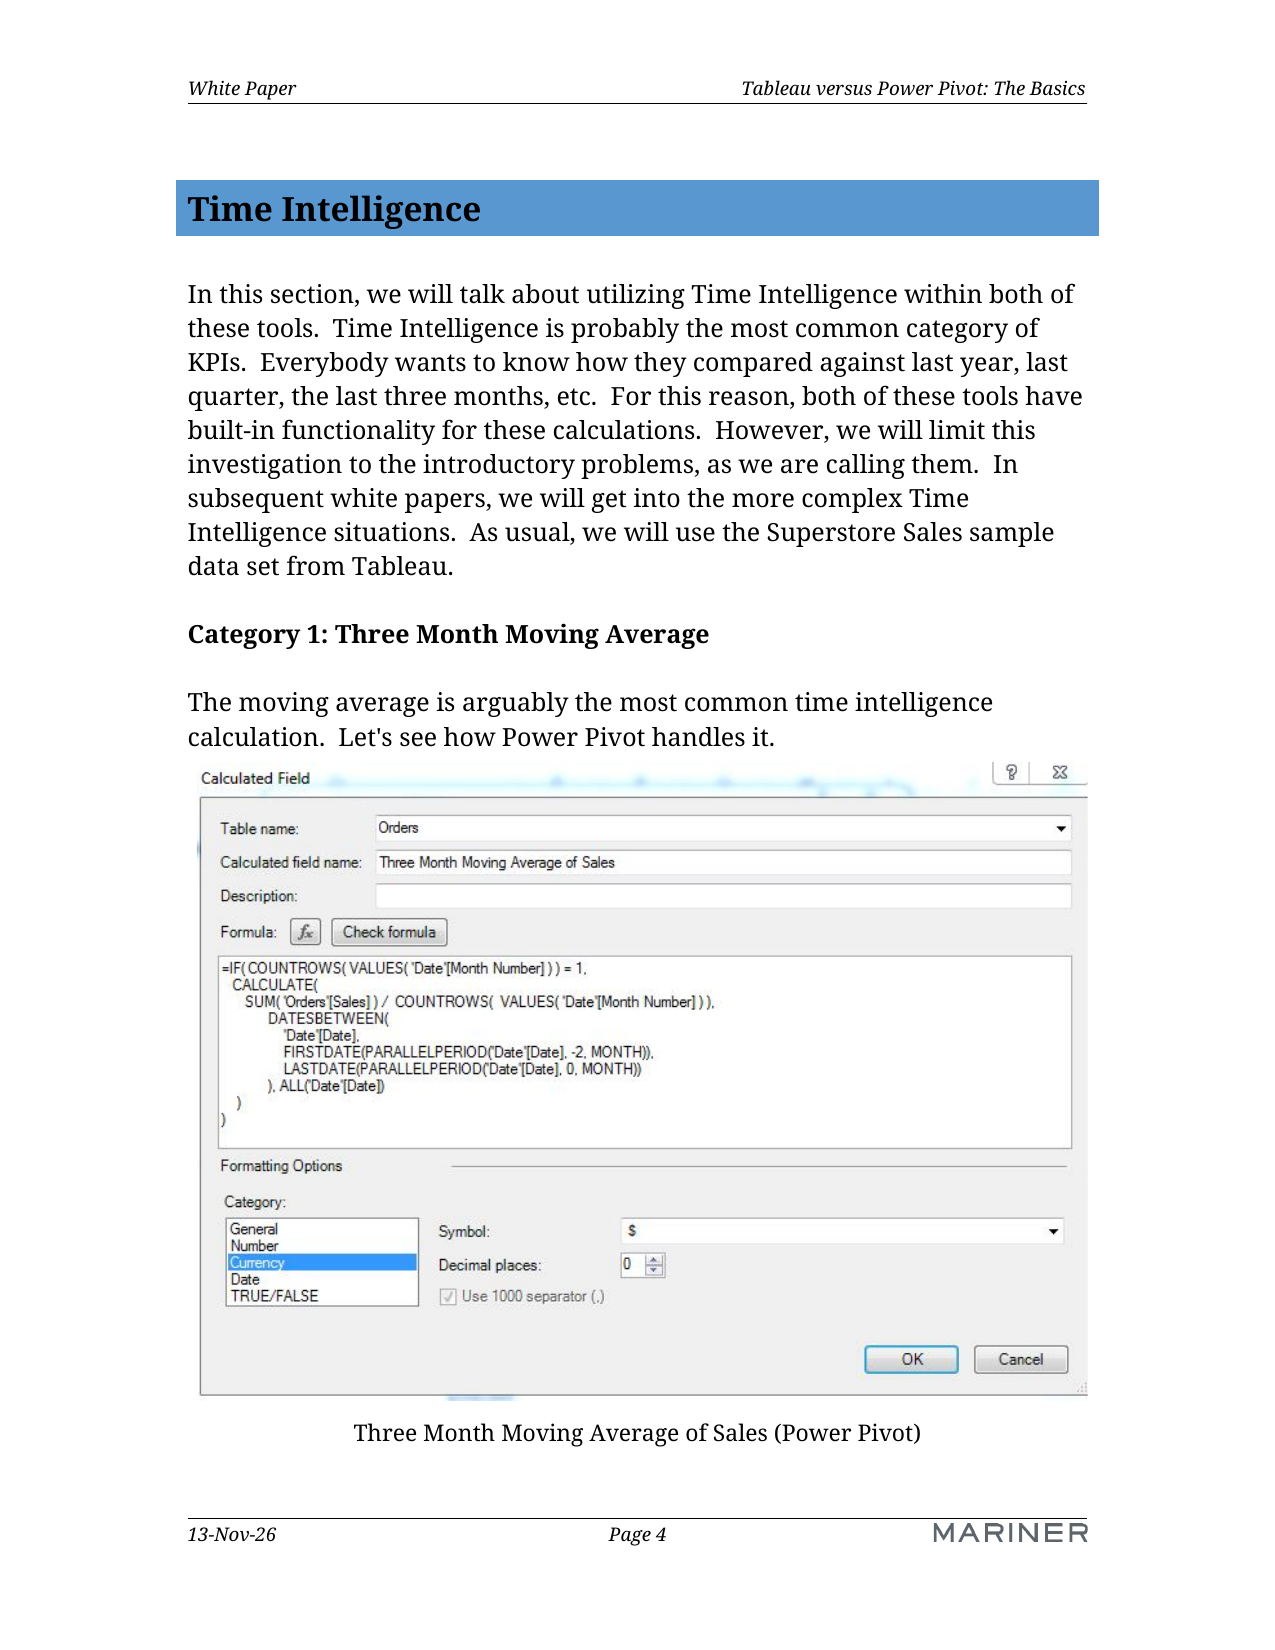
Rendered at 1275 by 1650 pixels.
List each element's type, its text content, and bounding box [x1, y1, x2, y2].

picture [196, 762, 1088, 1401]
text In this section, we will talk about utilizing Time Intelligence within both of these tools. Time Intelligence is probably the most common category of KPIs. Everybody wants to know how they compared against last year, last quarter, the last three months, etc. For this reason, both of these tools have built-in functionality for these calculations. However, we will limit this investigation to the introductory problems, as we are calling them. In subsequent white papers, we will get into the more complex Time Intelligence situations. As usual, we will use the Superstore Sales sample data set from Tableau. [187, 276, 1087, 583]
subtitle Time Intelligence [179, 183, 1096, 233]
table_cell Three Month Moving Average of Sales (Power Pivot) [188, 1410, 1087, 1457]
picture [933, 1523, 1088, 1542]
table_header [188, 753, 1087, 1410]
text Category 1: Three Month Moving Average [187, 617, 1087, 651]
text The moving average is arguably the most common time intelligence calculation. Let's see how Power Pivot handles it. [187, 651, 1087, 753]
